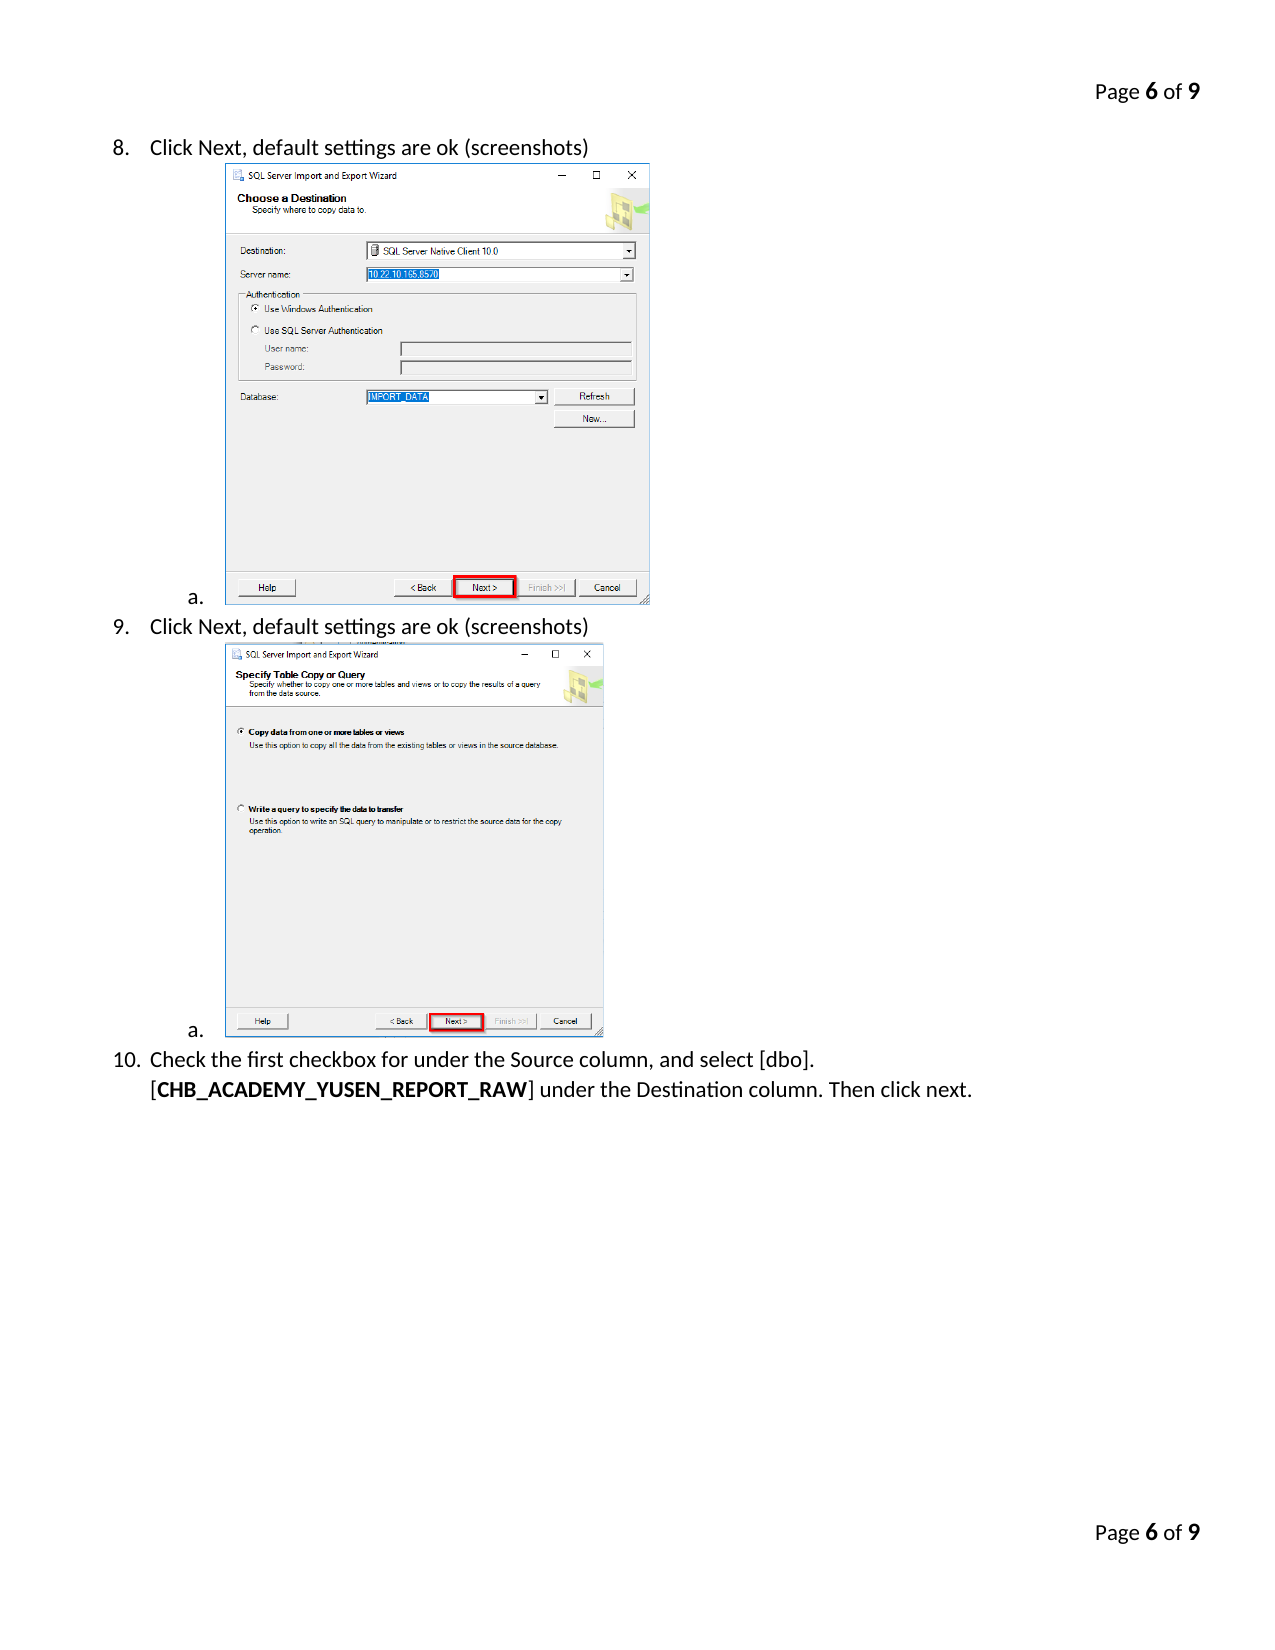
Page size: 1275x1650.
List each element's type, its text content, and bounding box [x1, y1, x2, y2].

list Click Next, default settings are ok (screenshots) [112, 133, 1200, 162]
picture [225, 163, 650, 605]
list Check the first checkbox for under the Source column, and select [dbo].[CHB_ACADEMY_YUSEN_REPORT_RAW] under the Destination column. Then click next. [112, 1045, 1200, 1103]
list Click Next, default settings are ok (screenshots) [112, 612, 1200, 640]
picture [225, 642, 604, 1038]
